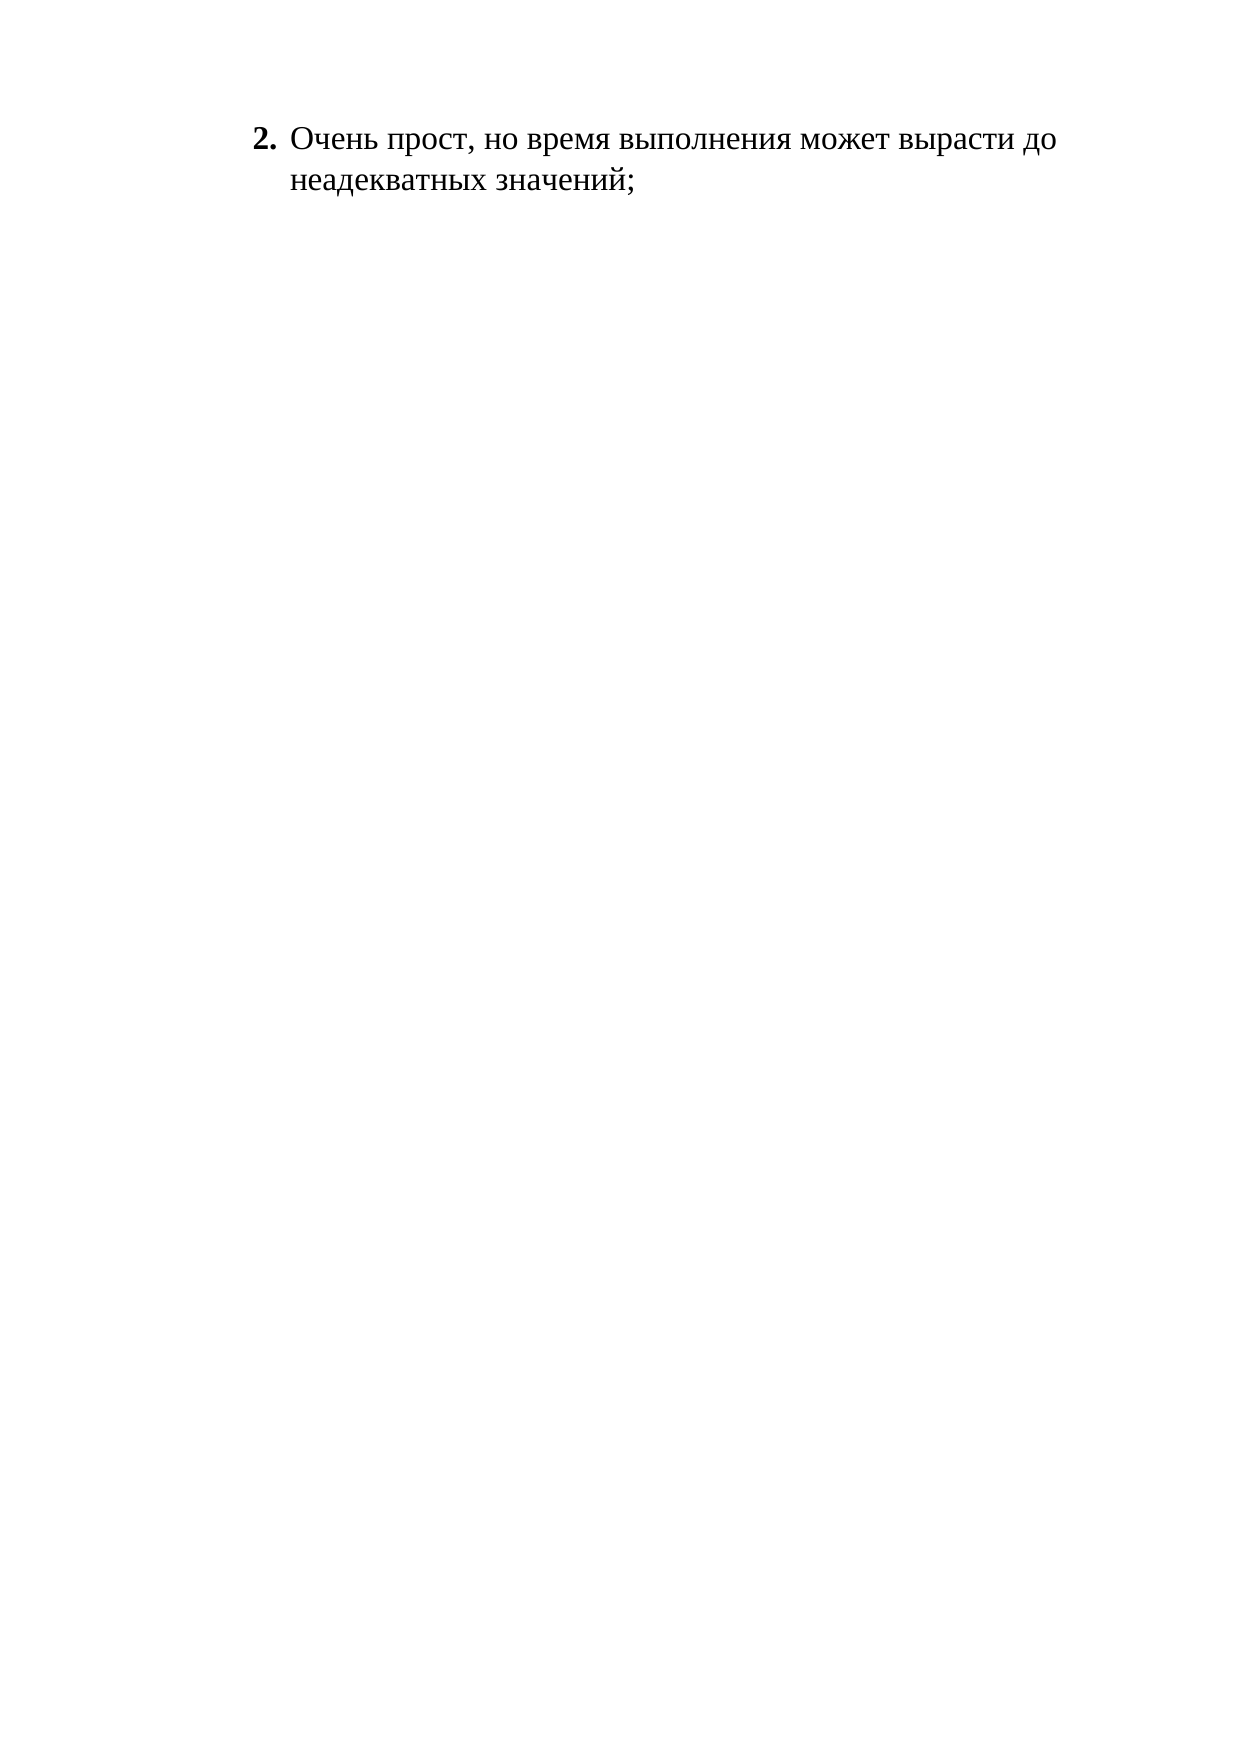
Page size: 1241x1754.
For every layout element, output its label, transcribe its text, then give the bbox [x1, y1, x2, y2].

list Очень прост, но время выполнения может вырасти до неадекватных значений; [252, 118, 1152, 198]
